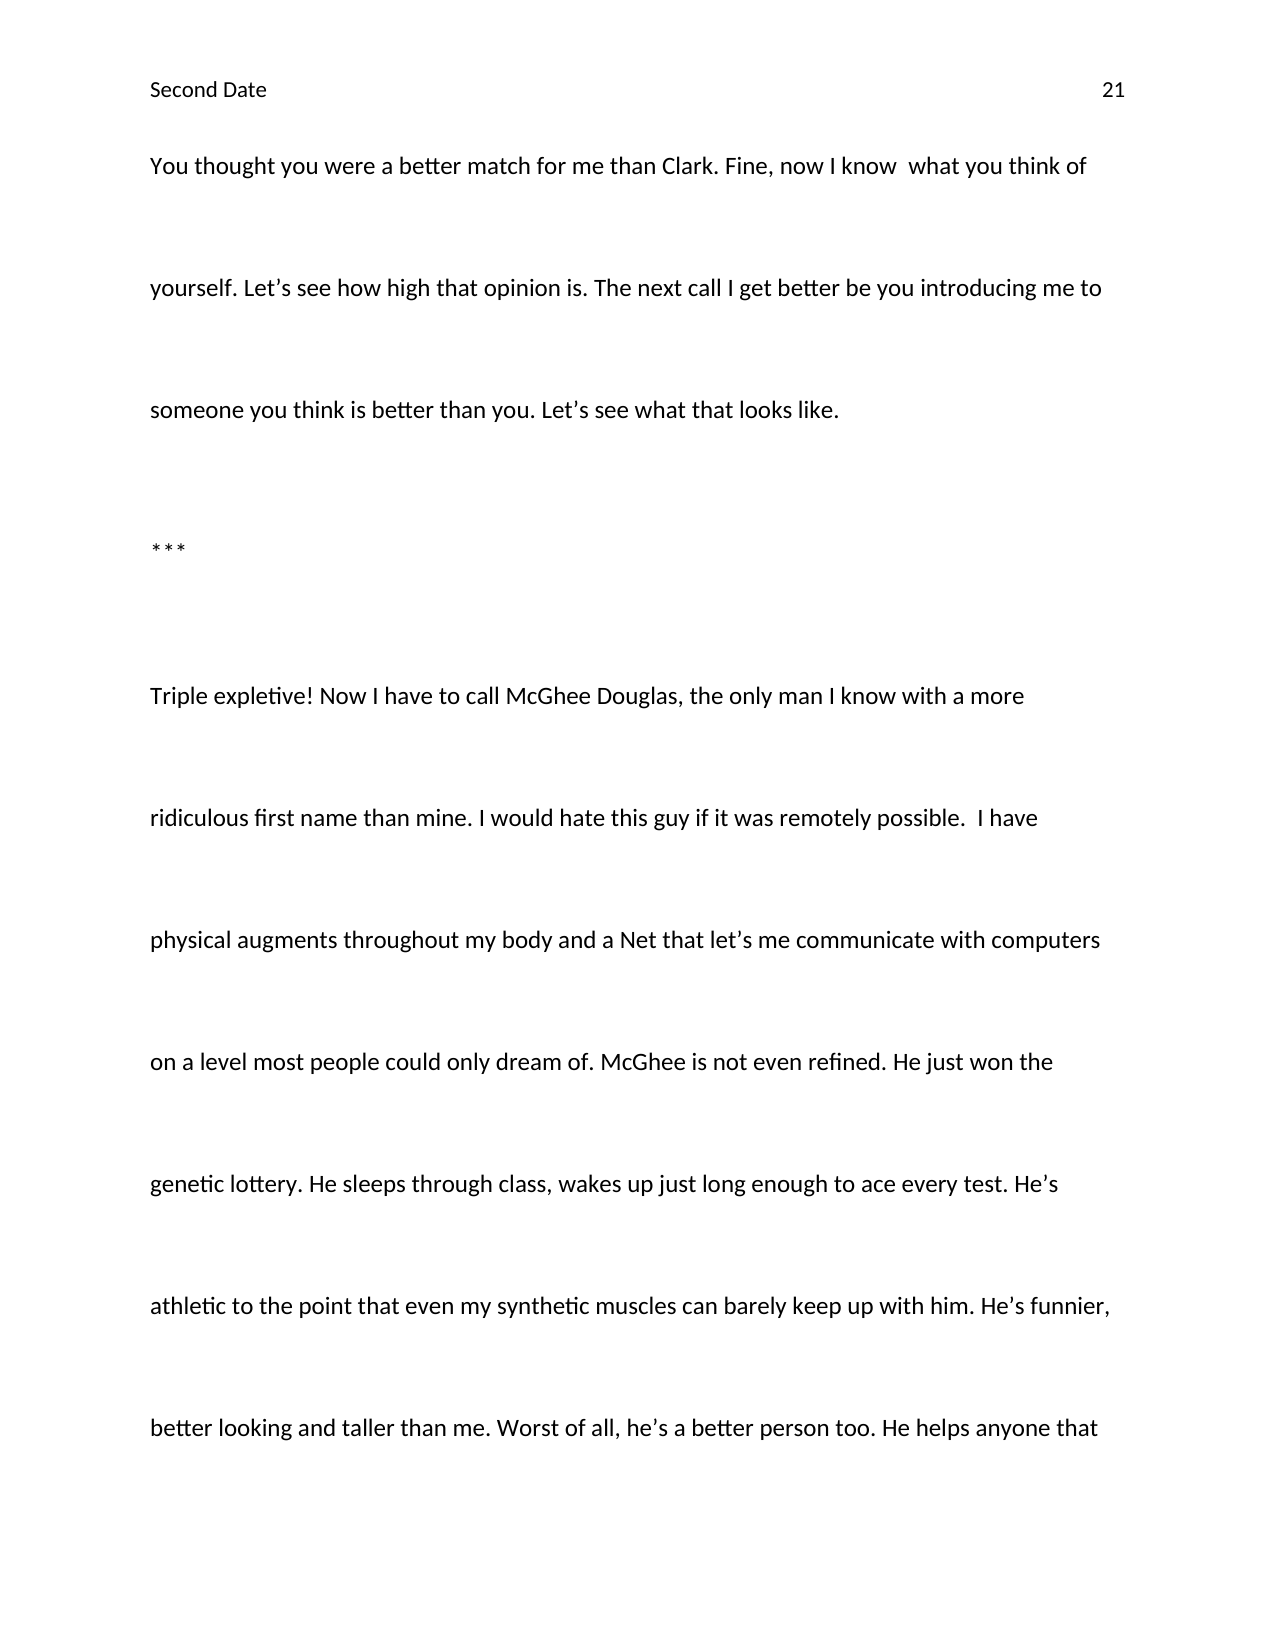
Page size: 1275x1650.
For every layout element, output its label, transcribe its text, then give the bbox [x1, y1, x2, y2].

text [150, 680, 1125, 1443]
text *** [150, 537, 1125, 568]
text You thought you were a better match for me than Clark. Fine, now I know what you think of yourself. Let’s see how high that opinion is. The next call I get better be you introducing me to someone you think is better than you. Let’s see what that looks like. [150, 150, 1125, 425]
